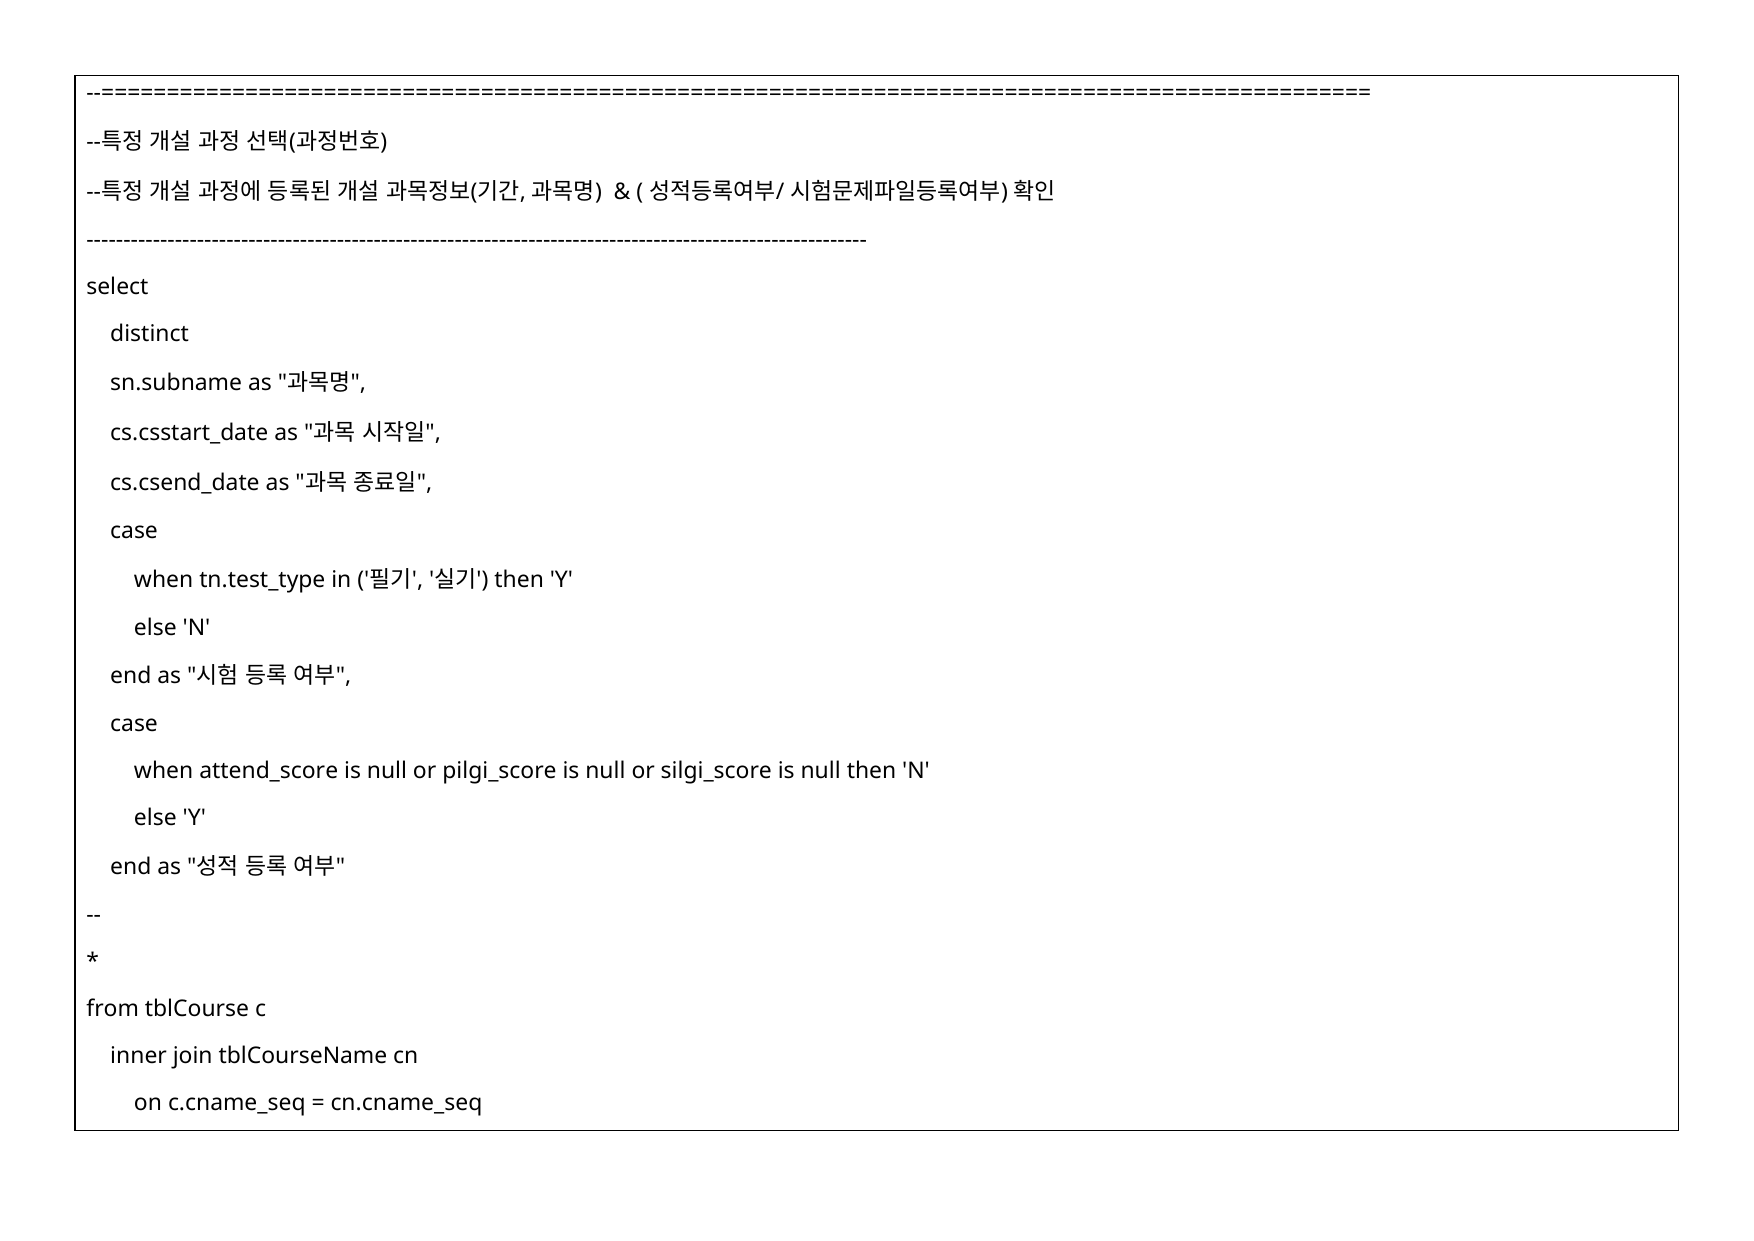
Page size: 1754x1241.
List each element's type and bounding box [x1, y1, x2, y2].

table_cell [76, 76, 1678, 1130]
